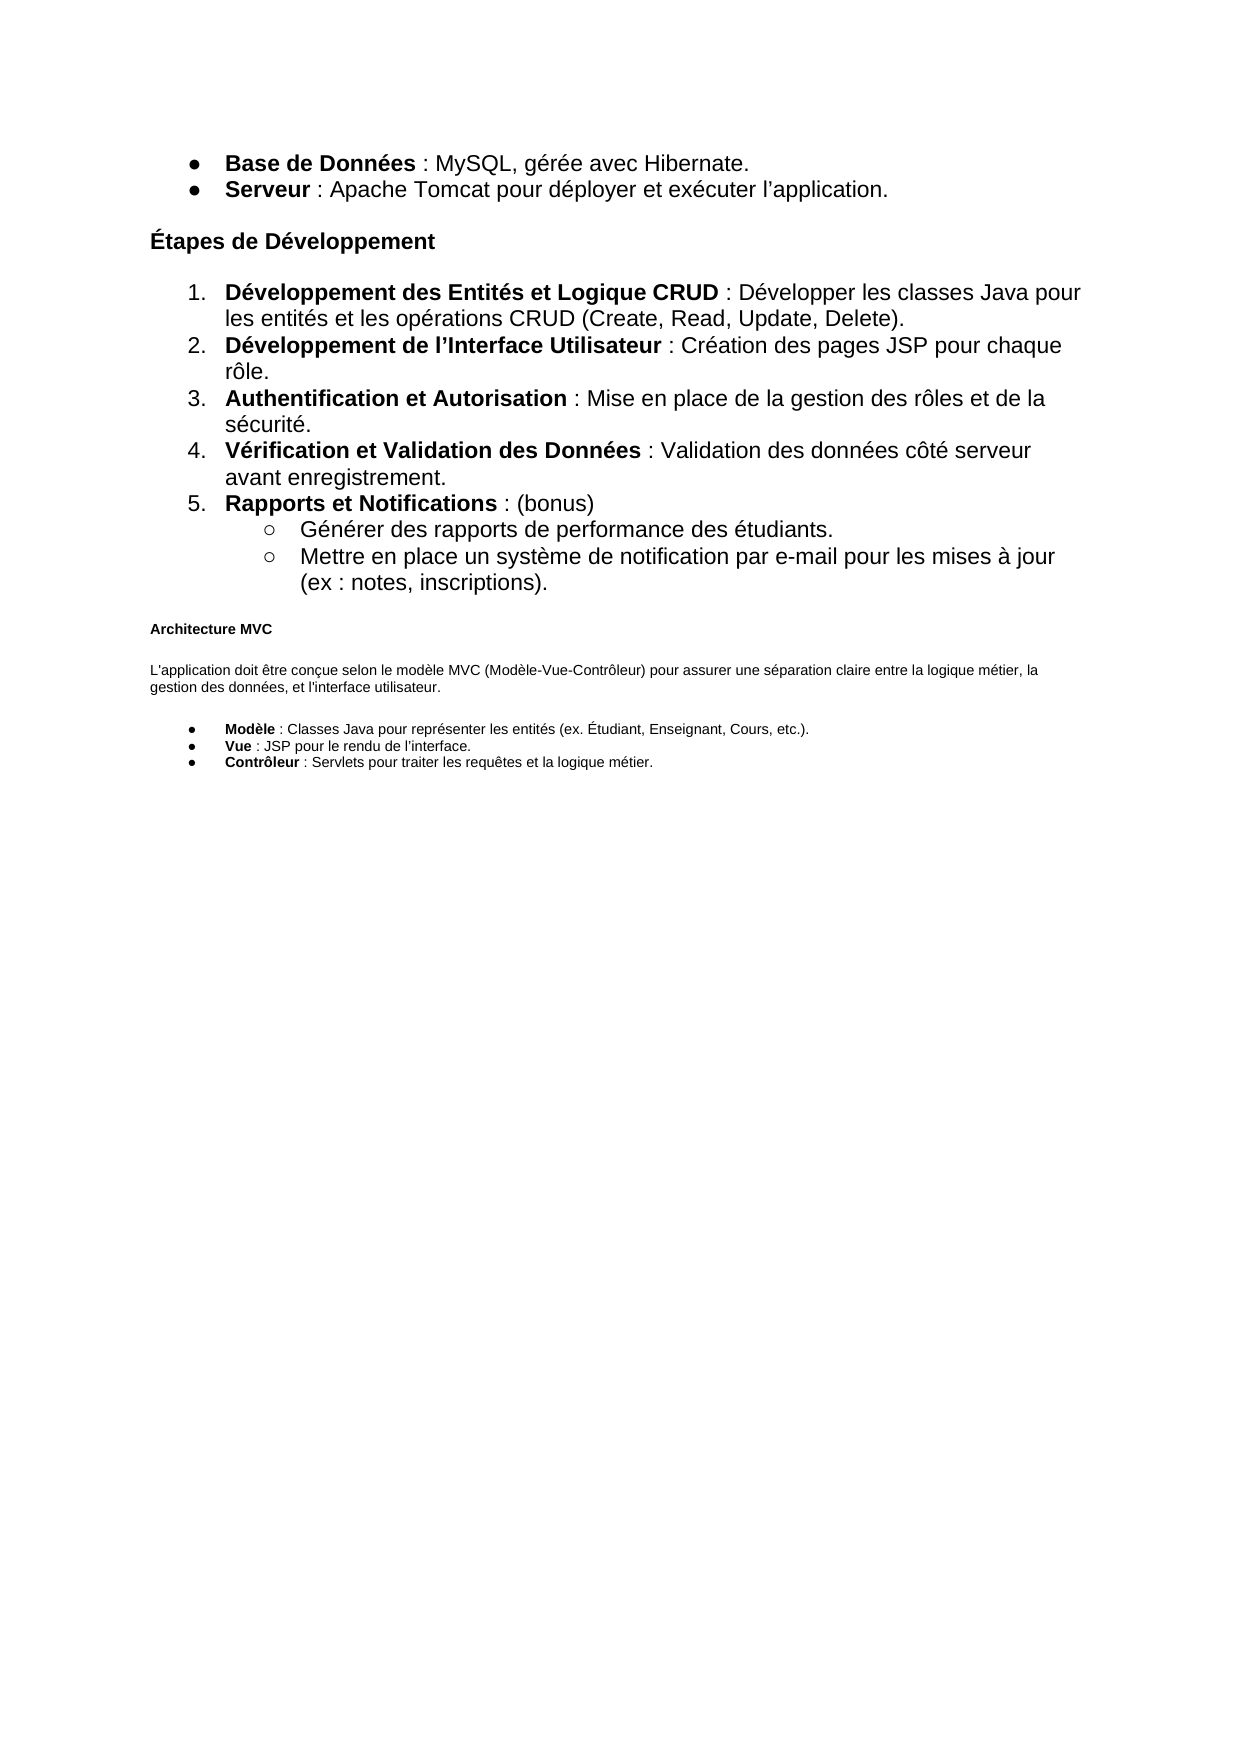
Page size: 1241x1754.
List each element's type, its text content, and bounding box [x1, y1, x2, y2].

list Modèle : Classes Java pour représenter les entités (ex. Étudiant, Enseignant, Cours, etc.). [187, 721, 1090, 737]
list Rapports et Notifications : (bonus) [187, 490, 1090, 516]
list Générer des rapports de performance des étudiants. [262, 516, 1090, 543]
list Authentification et Autorisation : Mise en place de la gestion des rôles et de la sécurité. [187, 384, 1090, 437]
list Serveur : Apache Tomcat pour déployer et exécuter l’application. [187, 176, 1090, 203]
text L'application doit être conçue selon le modèle MVC (Modèle-Vue-Contrôleur) pour assurer une séparation claire entre la logique métier, la gestion des données, et l'interface utilisateur. [150, 662, 1090, 696]
list Développement de l’Interface Utilisateur : Création des pages JSP pour chaque rôle. [187, 332, 1090, 384]
subtitle Étapes de Développement [150, 228, 1090, 254]
list Mettre en place un système de notification par e-mail pour les mises à jour (ex : notes, inscriptions). [262, 543, 1090, 595]
subtitle Architecture MVC [150, 620, 1090, 637]
list Vue : JSP pour le rendu de l’interface. [187, 737, 1090, 754]
list Base de Données : MySQL, gérée avec Hibernate. [187, 150, 1090, 176]
list Développement des Entités et Logique CRUD : Développer les classes Java pour les entités et les opérations CRUD (Create, Read, Update, Delete). [187, 279, 1090, 332]
list Contrôleur : Servlets pour traiter les requêtes et la logique métier. [187, 754, 1090, 771]
list Vérification et Validation des Données : Validation des données côté serveur avant enregistrement. [187, 437, 1090, 490]
